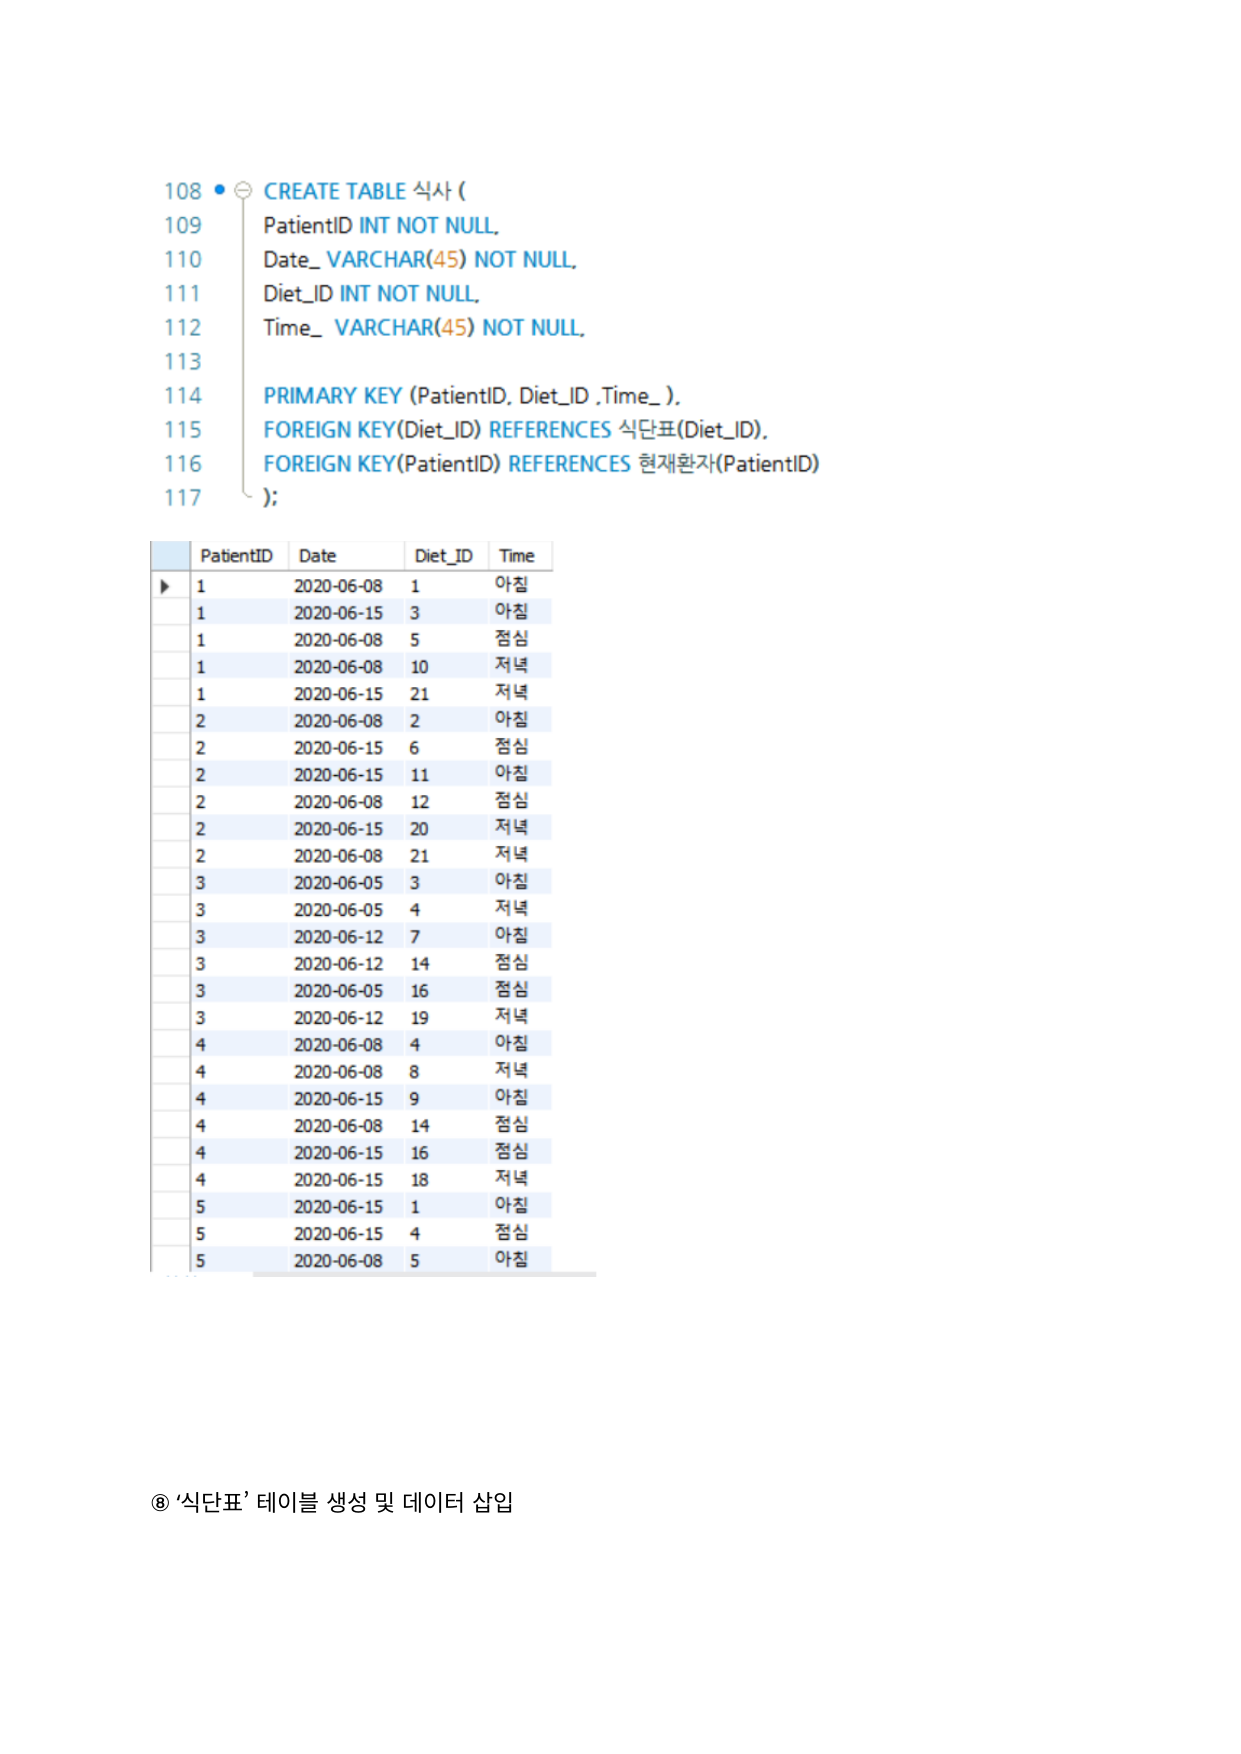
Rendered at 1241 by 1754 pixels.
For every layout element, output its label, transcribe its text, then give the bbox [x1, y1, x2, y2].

text ⑧ ‘식단표’ 테이블 생성 및 데이터 삽입 [150, 1485, 1090, 1518]
picture [150, 177, 862, 523]
picture [150, 541, 597, 1277]
